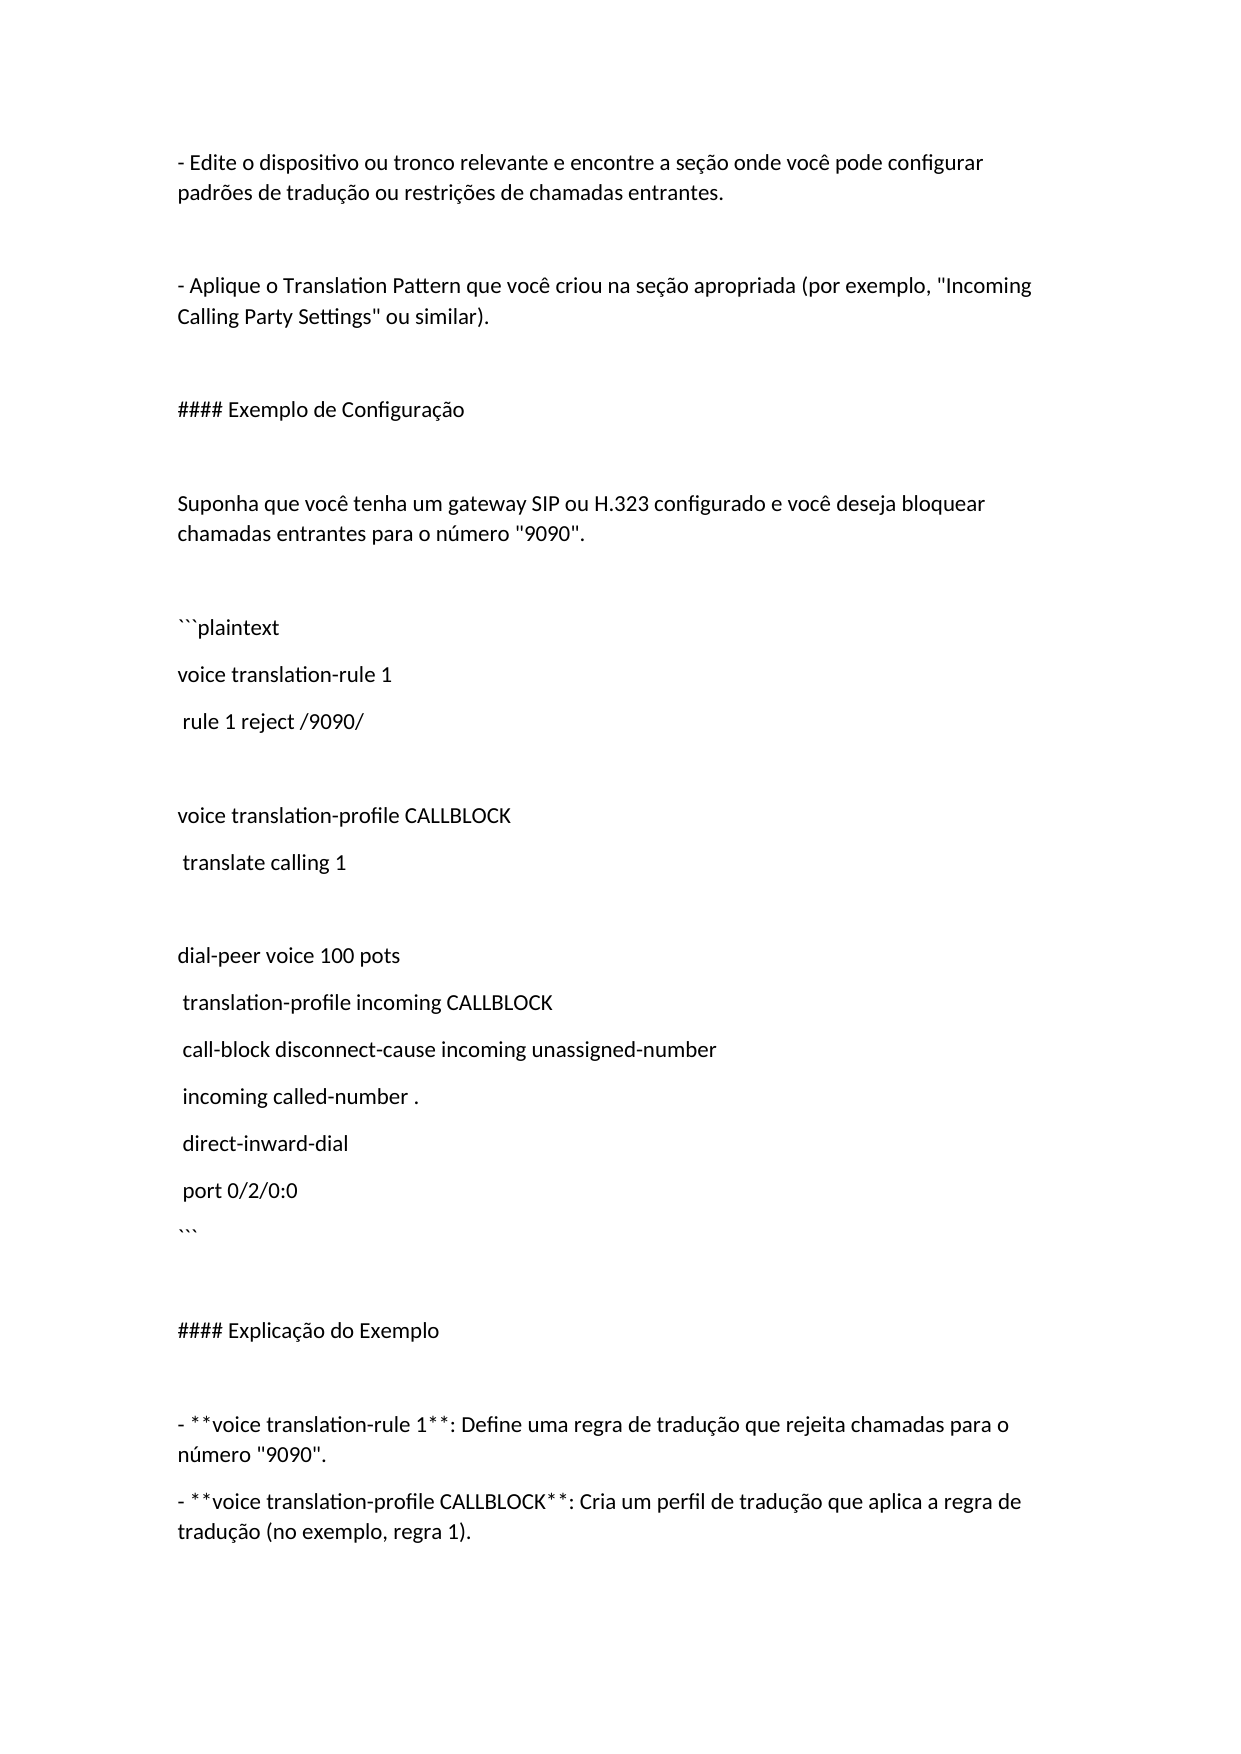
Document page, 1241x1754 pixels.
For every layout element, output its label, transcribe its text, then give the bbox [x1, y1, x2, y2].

text rule 1 reject /9090/ [177, 707, 1063, 735]
text direct-inward-dial [177, 1129, 1063, 1157]
text call-block disconnect-cause incoming unassigned-number [177, 1035, 1063, 1063]
text - Edite o dispositivo ou tronco relevante e encontre a seção onde você pode configurar padrões de tradução ou restrições de chamadas entrantes. [177, 148, 1063, 206]
text translate calling 1 [177, 848, 1063, 876]
text #### Exemplo de Configuração [177, 396, 1063, 423]
text - Aplique o Translation Pattern que você criou na seção apropriada (por exemplo, "Incoming Calling Party Settings" ou similar). [177, 272, 1063, 330]
text voice translation-rule 1 [177, 660, 1063, 688]
text translation-profile incoming CALLBLOCK [177, 988, 1063, 1016]
text ``` [177, 1223, 1063, 1251]
text ```plaintext [177, 613, 1063, 641]
text #### Explicação do Exemplo [177, 1316, 1063, 1344]
text incoming called-number . [177, 1082, 1063, 1110]
text Suponha que você tenha um gateway SIP ou H.323 configurado e você deseja bloquear chamadas entrantes para o número "9090". [177, 489, 1063, 547]
text dial-peer voice 100 pots [177, 941, 1063, 969]
text voice translation-profile CALLBLOCK [177, 801, 1063, 829]
text - **voice translation-profile CALLBLOCK**: Cria um perfil de tradução que aplica a regra de tradução (no exemplo, regra 1). [177, 1487, 1063, 1545]
text port 0/2/0:0 [177, 1176, 1063, 1204]
text - **voice translation-rule 1**: Define uma regra de tradução que rejeita chamadas para o número "9090". [177, 1410, 1063, 1468]
